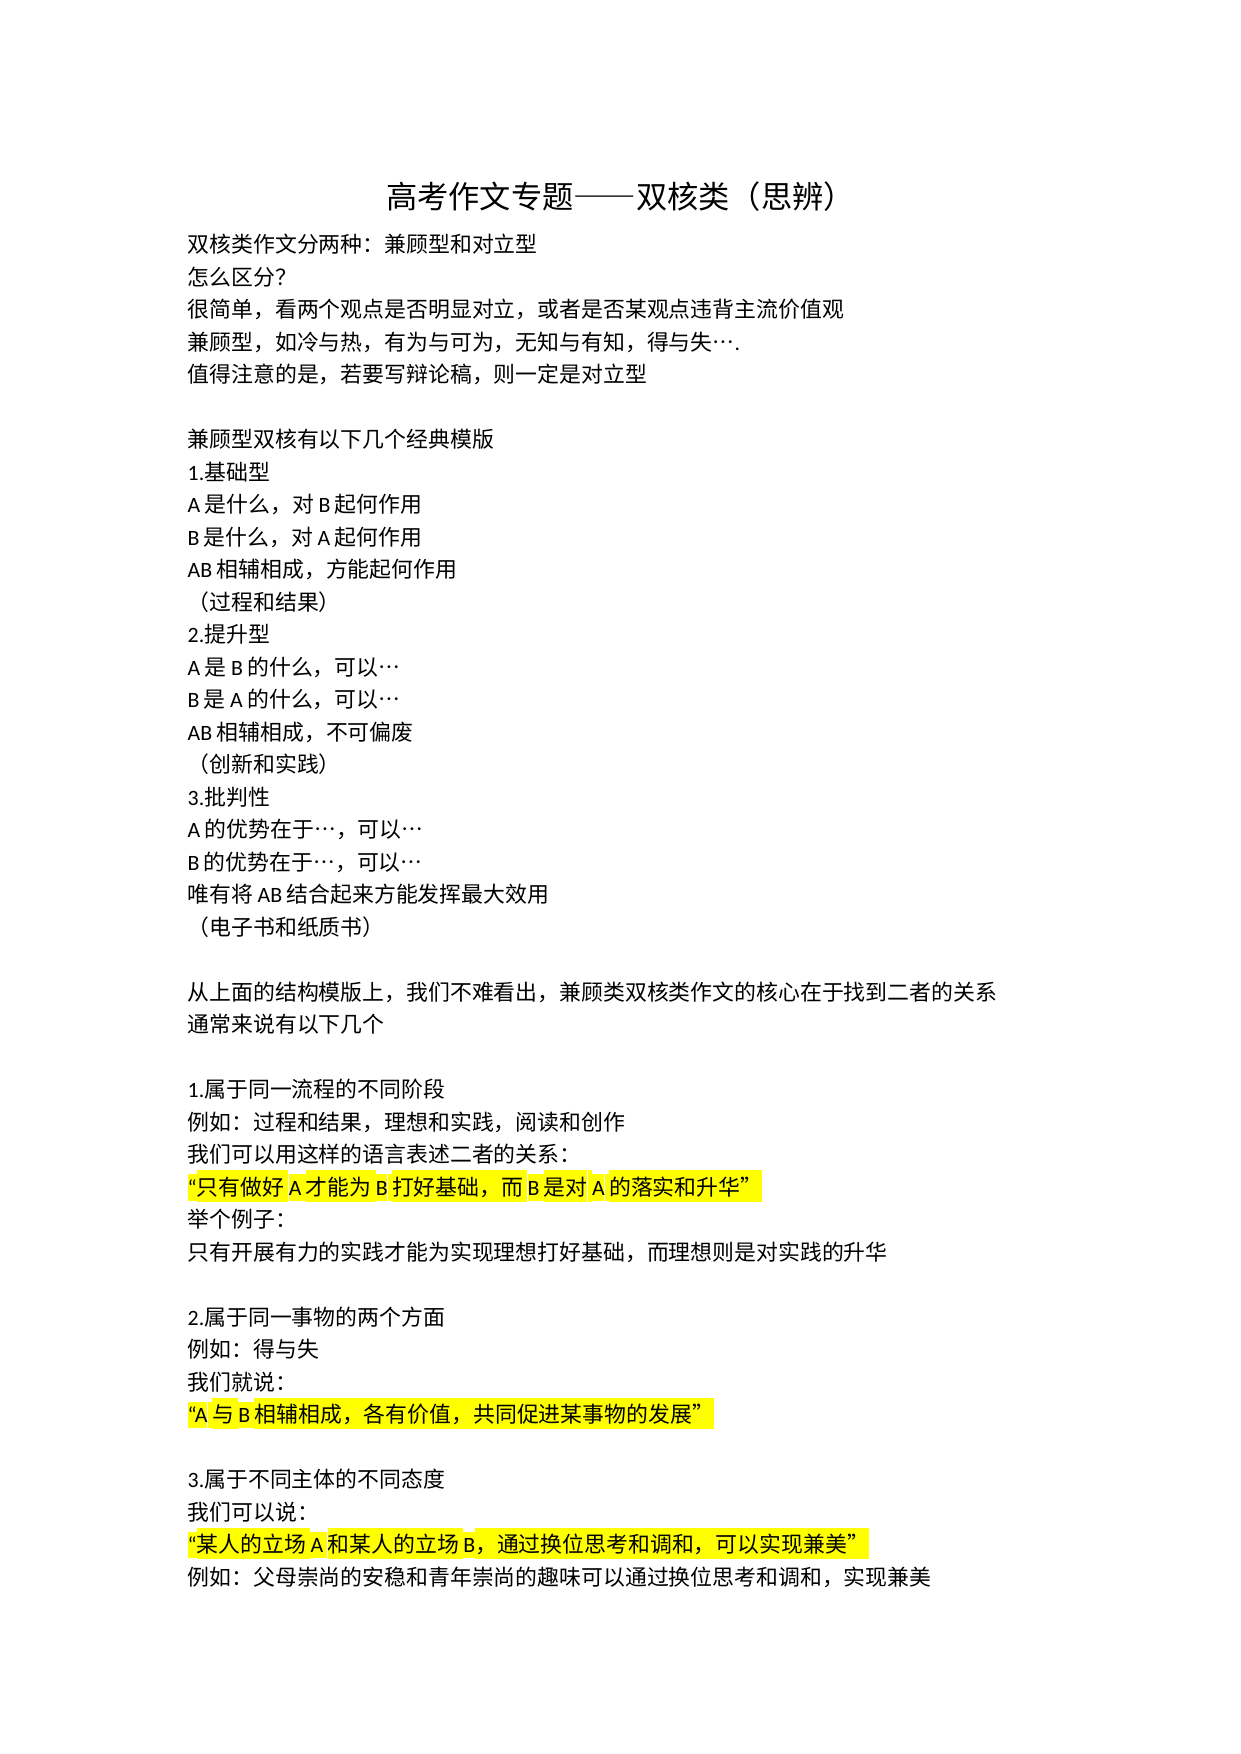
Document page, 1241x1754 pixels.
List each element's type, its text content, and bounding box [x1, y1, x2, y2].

text 例如：过程和结果，理想和实践，阅读和创作 [187, 1104, 1053, 1137]
text 兼顾型双核有以下几个经典模版 [187, 422, 1053, 454]
text 2.提升型 [187, 617, 1053, 649]
text 例如：得与失 [187, 1332, 1053, 1364]
text 通常来说有以下几个 [187, 1007, 1053, 1039]
text （电子书和纸质书） [187, 909, 1053, 942]
text 我们可以用这样的语言表述二者的关系： [187, 1137, 1053, 1169]
text 高考作文专题——双核类（思辨） [187, 162, 1053, 227]
text 1.基础型 [187, 454, 1053, 487]
text “只有做好A才能为B打好基础，而B是对A的落实和升华” [187, 1169, 1053, 1202]
text B的优势在于…，可以… [187, 844, 1053, 877]
text “A与B相辅相成，各有价值，共同促进某事物的发展” [187, 1397, 1053, 1429]
text 只有开展有力的实践才能为实现理想打好基础，而理想则是对实践的升华 [187, 1234, 1053, 1267]
text （创新和实践） [187, 747, 1053, 779]
text 我们可以说： [187, 1494, 1053, 1527]
text 很简单，看两个观点是否明显对立，或者是否某观点违背主流价值观 [187, 292, 1053, 324]
text 怎么区分？ [187, 259, 1053, 292]
text 例如：父母崇尚的安稳和青年崇尚的趣味可以通过换位思考和调和，实现兼美 [187, 1559, 1053, 1592]
text B是A的什么，可以… [187, 682, 1053, 714]
text 我们就说： [187, 1364, 1053, 1397]
text 兼顾型，如冷与热，有为与可为，无知与有知，得与失…. [187, 324, 1053, 357]
text A的优势在于…，可以… [187, 812, 1053, 844]
text 双核类作文分两种：兼顾型和对立型 [187, 227, 1053, 259]
text 1.属于同一流程的不同阶段 [187, 1072, 1053, 1104]
text 2.属于同一事物的两个方面 [187, 1299, 1053, 1332]
text AB相辅相成，不可偏废 [187, 714, 1053, 747]
text 唯有将AB结合起来方能发挥最大效用 [187, 877, 1053, 909]
text “某人的立场A和某人的立场B，通过换位思考和调和，可以实现兼美” [187, 1527, 1053, 1559]
text B是什么，对A起何作用 [187, 519, 1053, 552]
text 从上面的结构模版上，我们不难看出，兼顾类双核类作文的核心在于找到二者的关系 [187, 974, 1053, 1007]
text A是什么，对B起何作用 [187, 487, 1053, 519]
text （过程和结果） [187, 584, 1053, 617]
text 举个例子： [187, 1202, 1053, 1234]
text A是B的什么，可以… [187, 649, 1053, 682]
text 3.批判性 [187, 779, 1053, 812]
text AB相辅相成，方能起何作用 [187, 552, 1053, 584]
text 3.属于不同主体的不同态度 [187, 1462, 1053, 1494]
text 值得注意的是，若要写辩论稿，则一定是对立型 [187, 357, 1053, 389]
